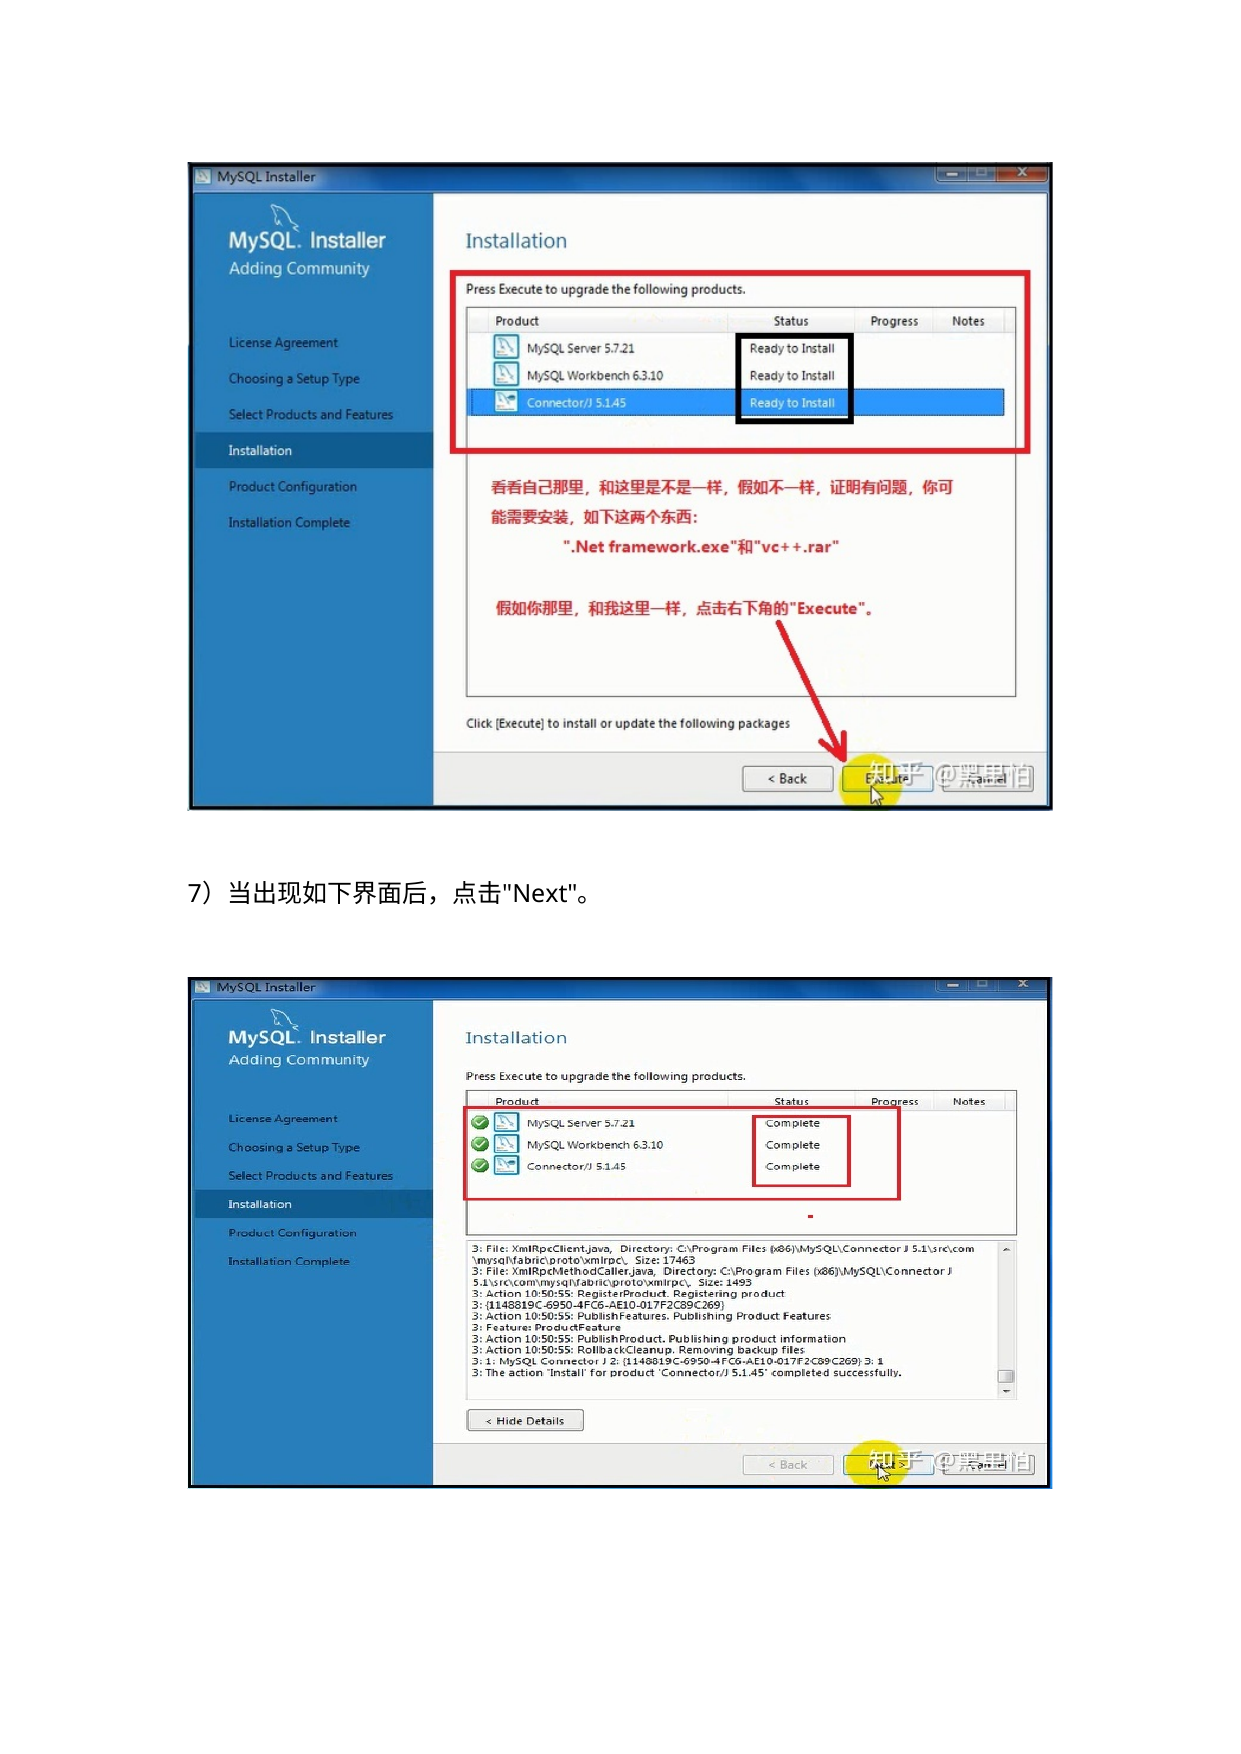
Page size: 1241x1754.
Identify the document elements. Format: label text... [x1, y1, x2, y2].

text 7）当出现如下界面后，点击"Next"。 [187, 859, 1053, 924]
picture [187, 977, 1053, 1489]
picture [187, 162, 1053, 811]
